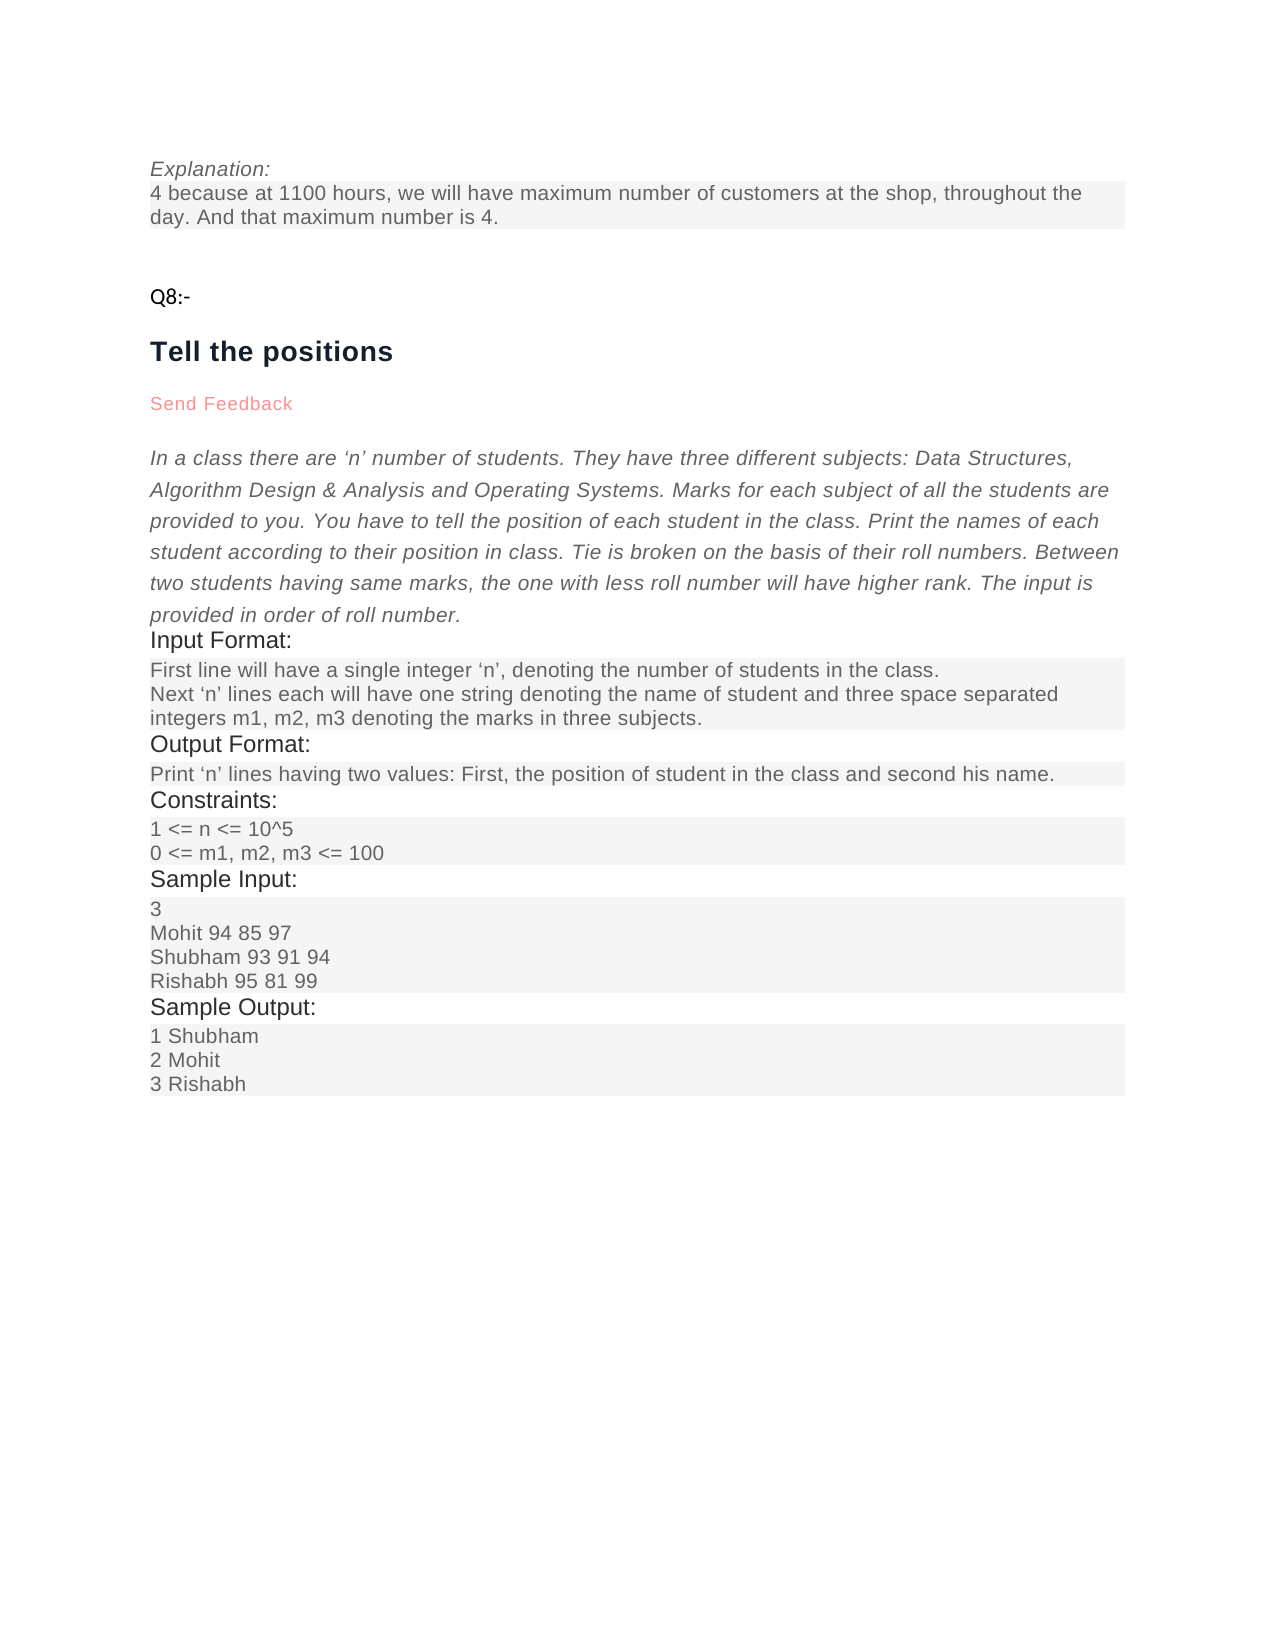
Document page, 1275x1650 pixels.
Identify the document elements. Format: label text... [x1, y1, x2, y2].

text Rishabh 95 81 99 [150, 969, 1125, 993]
subtitle Sample Input: [150, 865, 1125, 893]
text 1 <= n <= 10^5 [150, 817, 1125, 841]
text Send Feedback [150, 393, 1125, 415]
text First line will have a single integer ‘n’, denoting the number of students in the class. [150, 658, 1125, 682]
text Mohit 94 85 97 [150, 921, 1125, 945]
text 3 Rishabh [150, 1072, 1125, 1096]
text Shubham 93 91 94 [150, 945, 1125, 969]
text Tell the positions [150, 335, 1125, 368]
text 3 [150, 897, 1125, 921]
subtitle Sample Output: [150, 993, 1125, 1020]
text 1 Shubham [150, 1024, 1125, 1048]
text 2 Mohit [150, 1048, 1125, 1072]
text Next ‘n’ lines each will have one string denoting the name of student and three space separated integers m1, m2, m3 denoting the marks in three subjects. [150, 682, 1125, 730]
text 4 because at 1100 hours, we will have maximum number of customers at the shop, throughout the day. And that maximum number is 4. [150, 181, 1125, 229]
subtitle Explanation: [150, 150, 1125, 181]
subtitle Input Format: [150, 626, 1125, 654]
text Print ‘n’ lines having two values: First, the position of student in the class and second his name. [150, 762, 1125, 786]
text 0 <= m1, m2, m3 <= 100 [150, 841, 1125, 865]
subtitle Output Format: [150, 730, 1125, 757]
subtitle In a class there are ‘n’ number of students. They have three different subjects: Data Structures, Algorithm Design & Analysis and Operating Systems. Marks for each subject of all the students are provided to you. You have to tell the position of each student in the class. Print the names of each student according to their position in class. Tie is broken on the basis of their roll numbers. Between two students having same marks, the one with less roll number will have higher rank. The input is provided in order of roll number. [150, 439, 1125, 626]
subtitle Constraints: [150, 786, 1125, 813]
text Q8:- [150, 282, 1125, 310]
